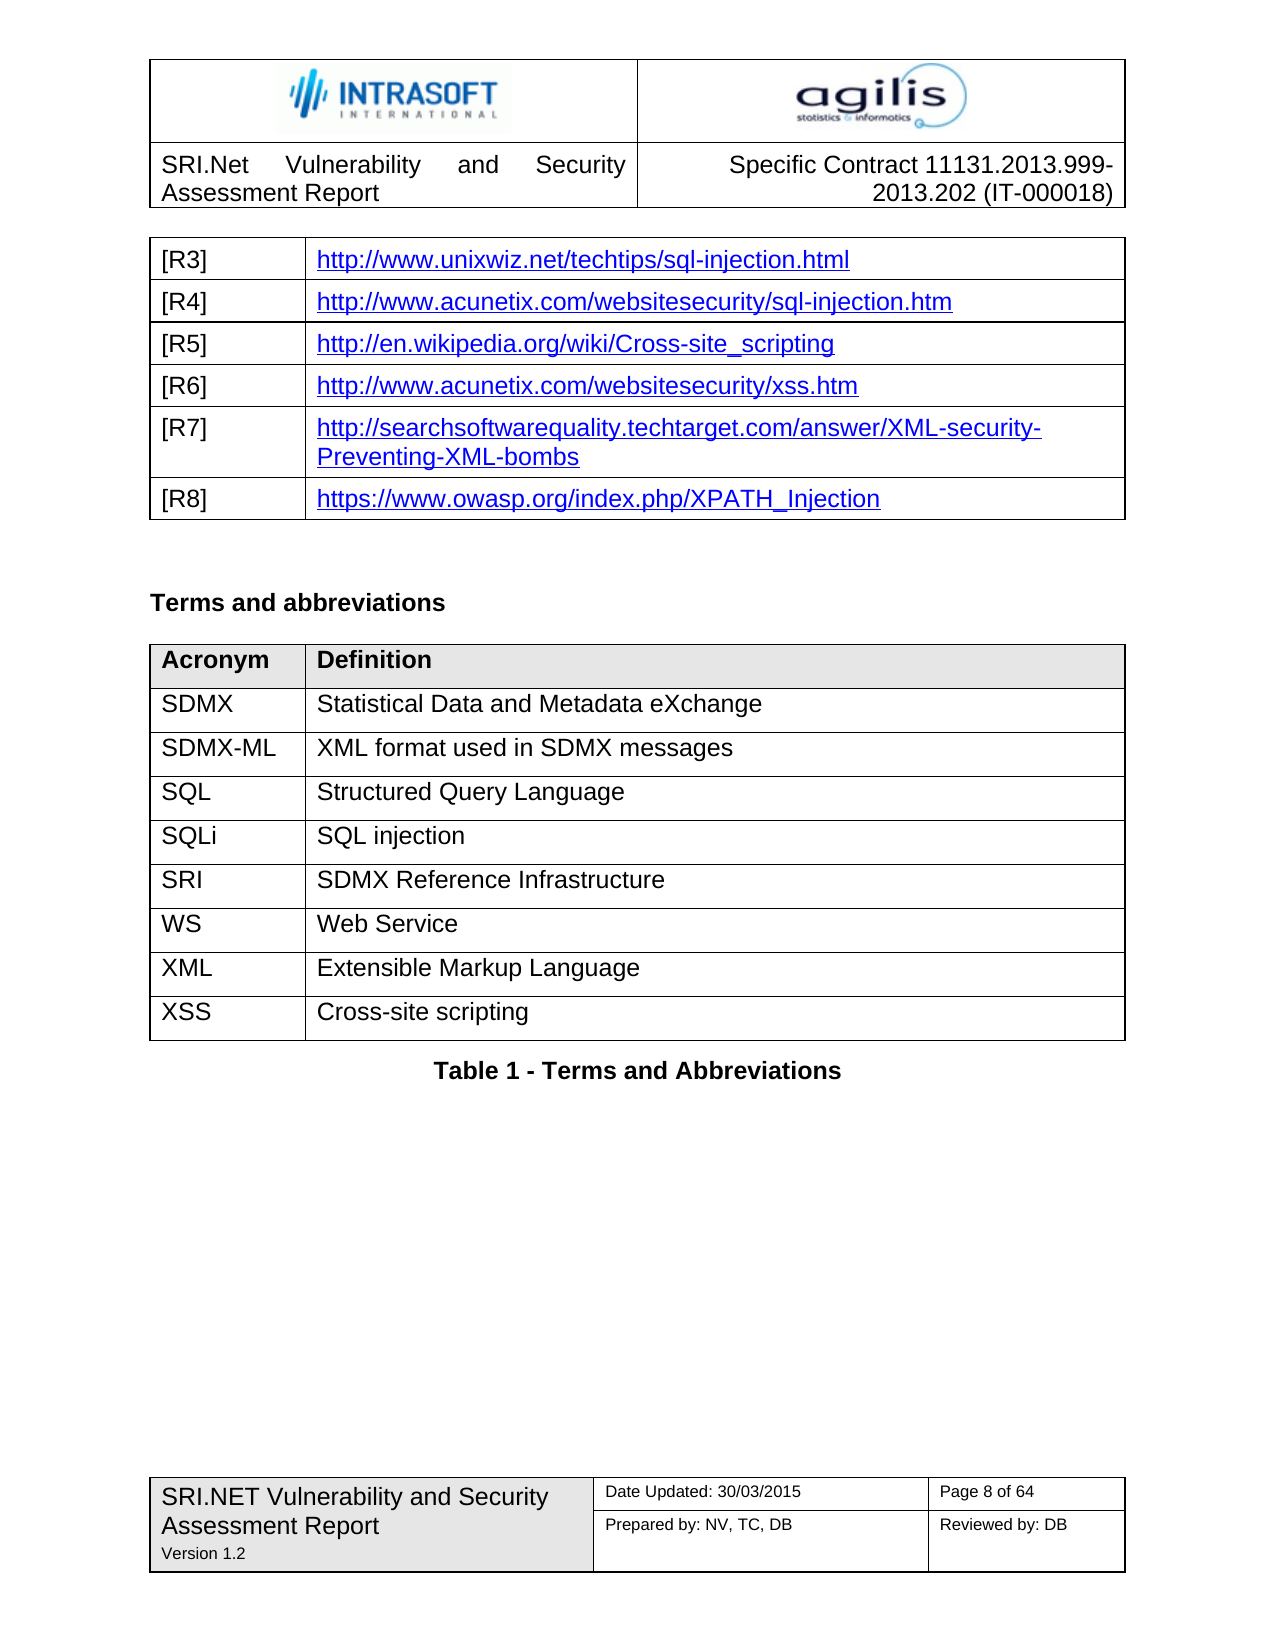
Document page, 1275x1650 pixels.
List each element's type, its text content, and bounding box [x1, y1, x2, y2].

table_cell http://searchsoftwarequality.techtarget.com/answer/XML-security-Preventing-XML-bombs [306, 407, 1124, 477]
table_cell Statistical Data and Metadata eXchange [306, 689, 1124, 732]
table_cell [R6] [151, 365, 305, 406]
table_cell SRI [151, 865, 305, 908]
table_header Definition [306, 645, 1124, 688]
text Table 1 - Terms and Abbreviations [150, 1056, 1125, 1085]
table_cell https://www.owasp.org/index.php/XPATH_Injection [306, 478, 1124, 519]
table_cell Extensible Markup Language [306, 953, 1124, 996]
picture [275, 63, 512, 134]
table_cell [R8] [151, 478, 305, 519]
picture [795, 63, 968, 130]
table_cell SQL [151, 777, 305, 820]
table_cell XSS [151, 997, 305, 1040]
table_cell [R5] [151, 323, 305, 363]
table_cell XML [151, 953, 305, 996]
table_cell http://www.unixwiz.net/techtips/sql-injection.html [306, 238, 1124, 279]
table_cell http://www.acunetix.com/websitesecurity/sql-injection.htm [306, 280, 1124, 321]
table_cell [R4] [151, 280, 305, 321]
table_cell WS [151, 909, 305, 952]
table_cell SQL injection [306, 821, 1124, 864]
table_cell SDMX Reference Infrastructure [306, 865, 1124, 908]
table_header Acronym [151, 645, 305, 688]
subtitle Terms and abbreviations [0, 588, 1125, 617]
table_cell Structured Query Language [306, 777, 1124, 820]
table_cell SQLi [151, 821, 305, 864]
table_cell [R7] [151, 407, 305, 477]
table_cell http://en.wikipedia.org/wiki/Cross-site_scripting [306, 323, 1124, 363]
table_cell [R3] [151, 238, 305, 279]
table_cell XML format used in SDMX messages [306, 733, 1124, 776]
table_cell SDMX [151, 689, 305, 732]
table_cell http://www.acunetix.com/websitesecurity/xss.htm [306, 365, 1124, 406]
table_cell Cross-site scripting [306, 997, 1124, 1040]
table_cell SDMX-ML [151, 733, 305, 776]
table_cell Web Service [306, 909, 1124, 952]
